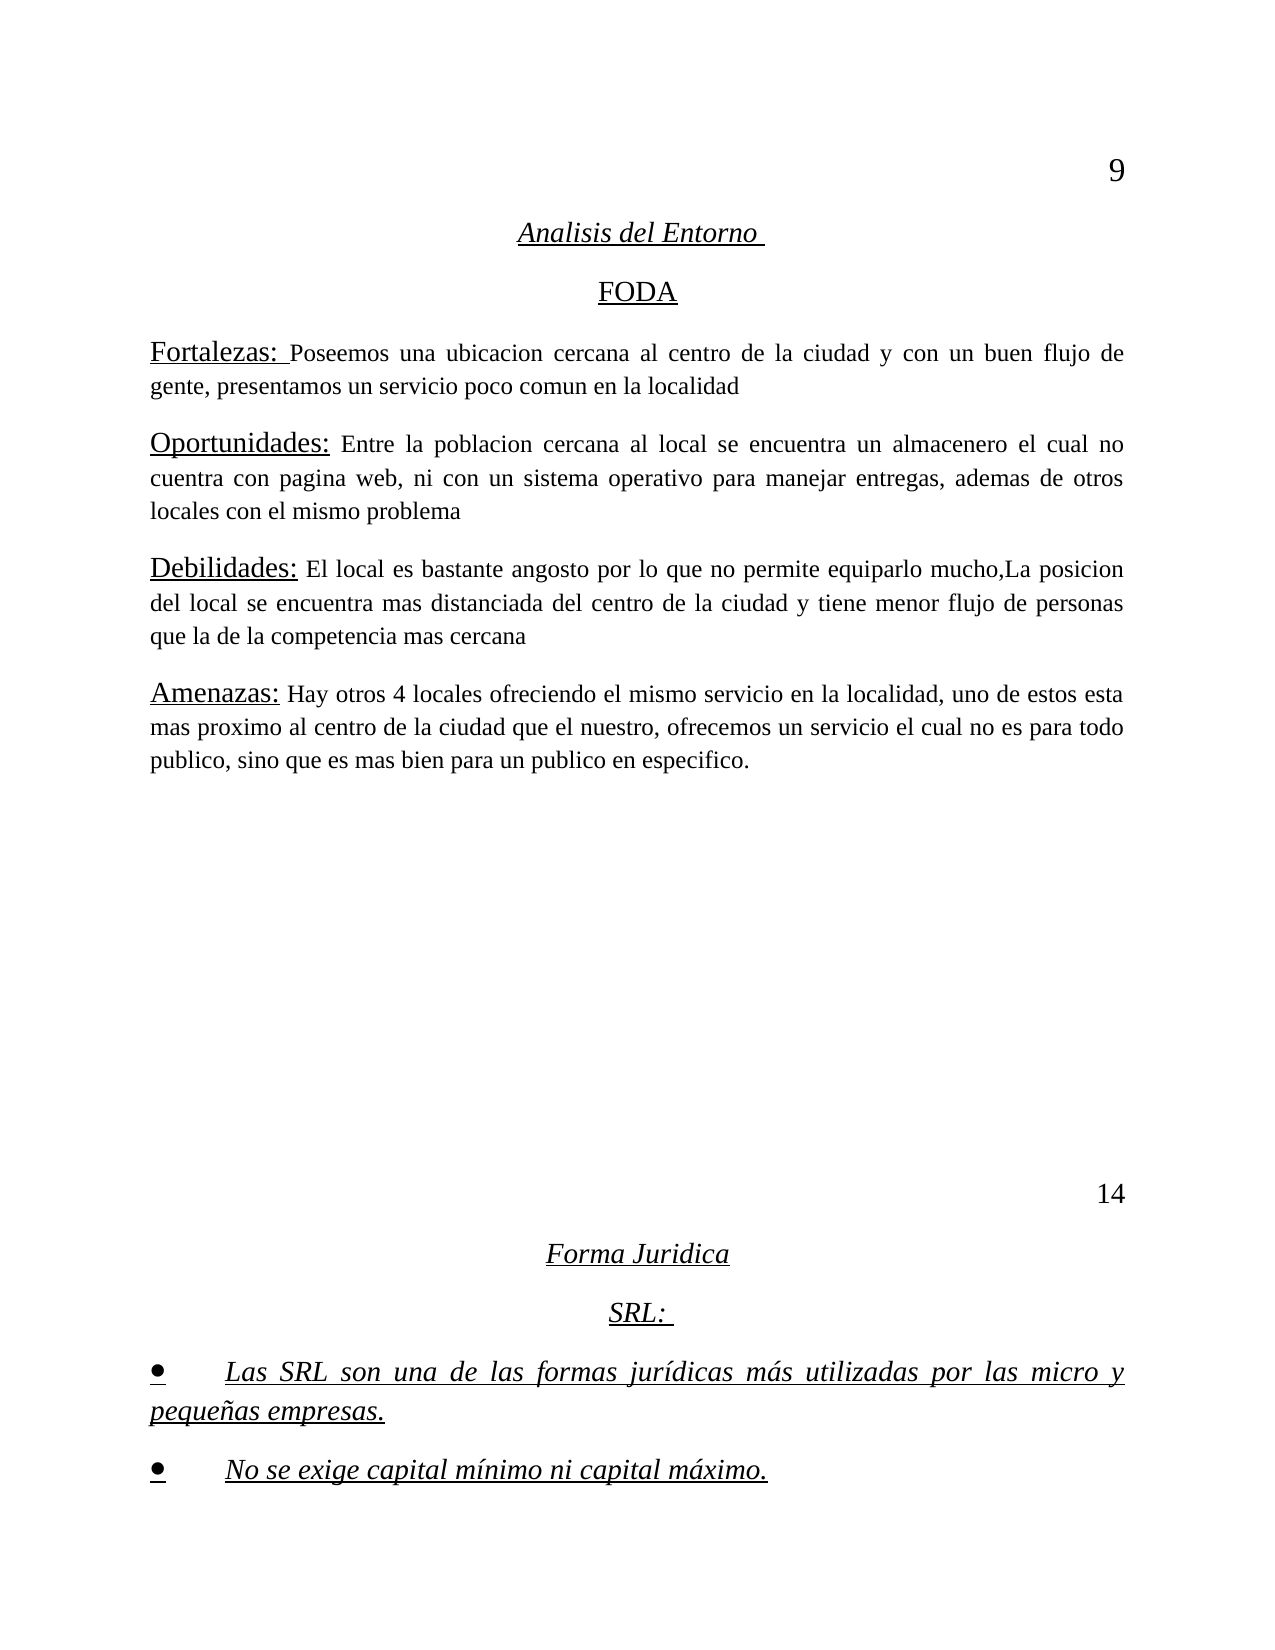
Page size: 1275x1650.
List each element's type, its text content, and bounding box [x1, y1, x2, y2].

text Analisis del Entorno [150, 215, 1125, 248]
text Debilidades: El local es bastante angosto por lo que no permite equiparlo mucho,La posicion del local se encuentra mas distanciada del centro de la ciudad y tiene menor flujo de personas que la de la competencia mas cercana [150, 550, 1125, 649]
text FODA [150, 274, 1125, 308]
text SRL: [150, 1295, 1125, 1329]
text Forma Juridica [150, 1236, 1125, 1269]
text 14 [150, 1176, 1125, 1210]
text ⦁ Las SRL son una de las formas jurídicas más utilizadas por las micro y pequeñas empresas. [150, 1354, 1125, 1427]
text ⦁ No se exige capital mínimo ni capital máximo. [150, 1452, 1125, 1486]
text Fortalezas: Poseemos una ubicacion cercana al centro de la ciudad y con un buen flujo de gente, presentamos un servicio poco comun en la localidad [150, 334, 1125, 400]
text Oportunidades: Entre la poblacion cercana al local se encuentra un almacenero el cual no cuentra con pagina web, ni con un sistema operativo para manejar entregas, ademas de otros locales con el mismo problema [150, 425, 1125, 525]
text 9 [150, 150, 1125, 188]
text Amenazas: Hay otros 4 locales ofreciendo el mismo servicio en la localidad, uno de estos esta mas proximo al centro de la ciudad que el nuestro, ofrecemos un servicio el cual no es para todo publico, sino que es mas bien para un publico en especifico. [150, 675, 1125, 774]
